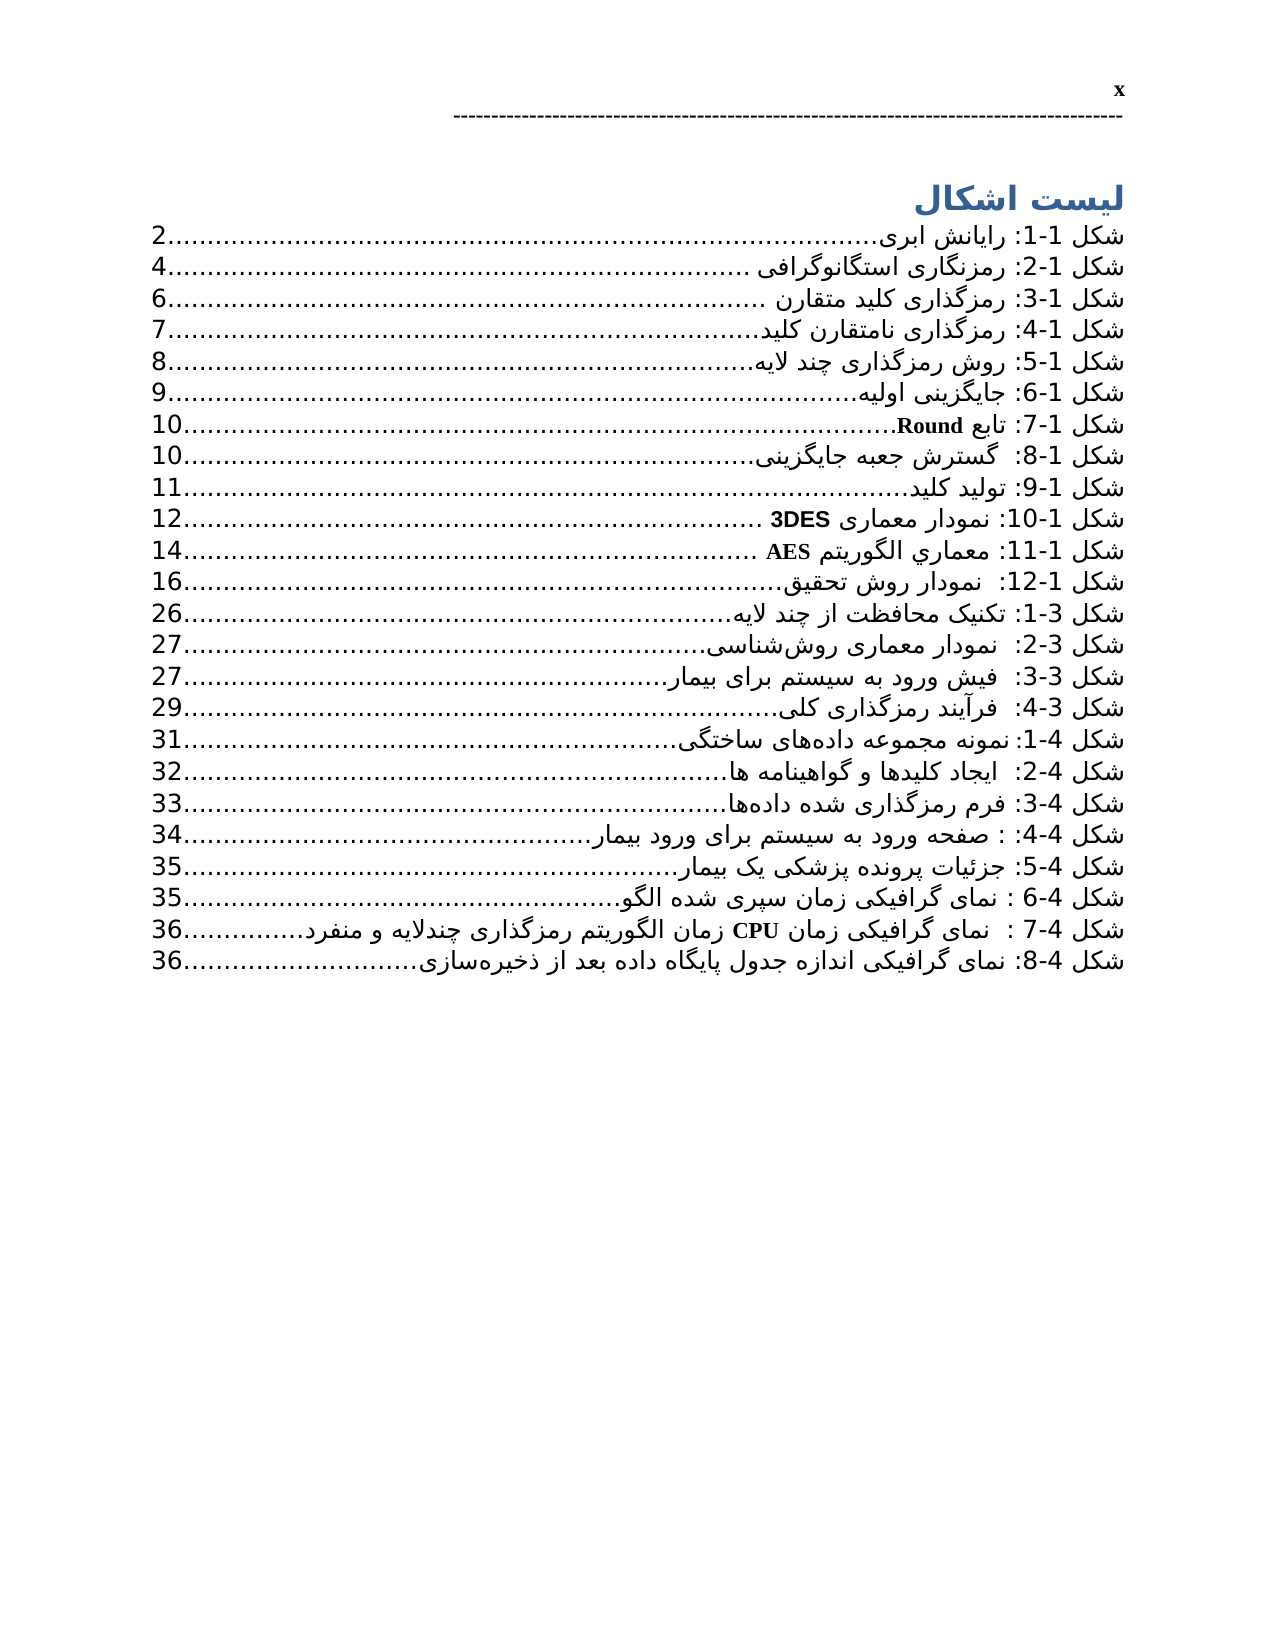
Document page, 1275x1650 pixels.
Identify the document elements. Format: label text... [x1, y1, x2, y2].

text شکل ‏1-6: جایگزینی اولیه 9 [150, 378, 1125, 408]
text شکل ‏3-2: نمودار معماری روش‌شناسی 27 [150, 630, 1125, 659]
text شکل ‏3-4: فرآیند رمزگذاری کلی 29 [150, 693, 1125, 722]
text شکل ‏3-1: تکنیک محافظت از چند لایه 26 [150, 599, 1125, 628]
text شکل ‏1-11: معماري الگوريتم AES 14 [150, 536, 1125, 565]
subtitle ليست اشكال [150, 179, 1125, 218]
text شکل ‏1-7: تابع Round 10 [150, 410, 1125, 439]
text شکل ‏4-5: جزئیات پرونده پزشکی یک بیمار 35 [150, 852, 1125, 881]
text شکل ‏1-3: رمزگذاری کلید متقارن 6 [150, 284, 1125, 313]
text شکل ‏4-3: فرم رمزگذاری شده داده‌ها 33 [150, 789, 1125, 818]
text شکل ‏1-5: روش رمزگذاری چند لایه 8 [150, 347, 1125, 376]
text شکل ‏4-4: : صفحه ورود به سیستم برای ورود بیمار 34 [150, 820, 1125, 849]
text شکل ‏4-1: نمونه مجموعه داده‌های ساختگی 31 [150, 724, 1125, 755]
text شکل ‏1-4: رمزگذاری نامتقارن کلید 7 [150, 316, 1125, 345]
text شکل ‏3-3: فیش ورود به سیستم برای بیمار 27 [150, 662, 1125, 691]
text شکل ‏4-2: ایجاد کلیدها و گواهینامه ها 32 [150, 757, 1125, 787]
text شکل ‏4-7 : نمای گرافیکی زمان CPU زمان الگوریتم رمزگذاری چندلایه و منفرد 36 [150, 915, 1125, 944]
text شکل ‏1-2: رمزنگاری استگانوگرافی 4 [150, 252, 1125, 282]
text شکل ‏1-1: رایانش ابری 2 [150, 221, 1125, 250]
text شکل ‏1-9: تولید کلید 11 [150, 473, 1125, 502]
text شکل ‏1-12: نمودار روش تحقیق 16 [150, 567, 1125, 596]
text شکل ‏1-10: نمودار معماری 3DES 12 [150, 504, 1125, 533]
text شکل ‏1-8: گسترش جعبه جایگزینی 10 [150, 441, 1125, 471]
text شکل ‏4-8: نمای گرافیکی اندازه جدول پایگاه داده بعد از ذخیره‌سازی 36 [150, 946, 1125, 975]
text شکل ‏4-6 : نمای گرافیکی زمان سپری شده الگو 35 [150, 883, 1125, 912]
